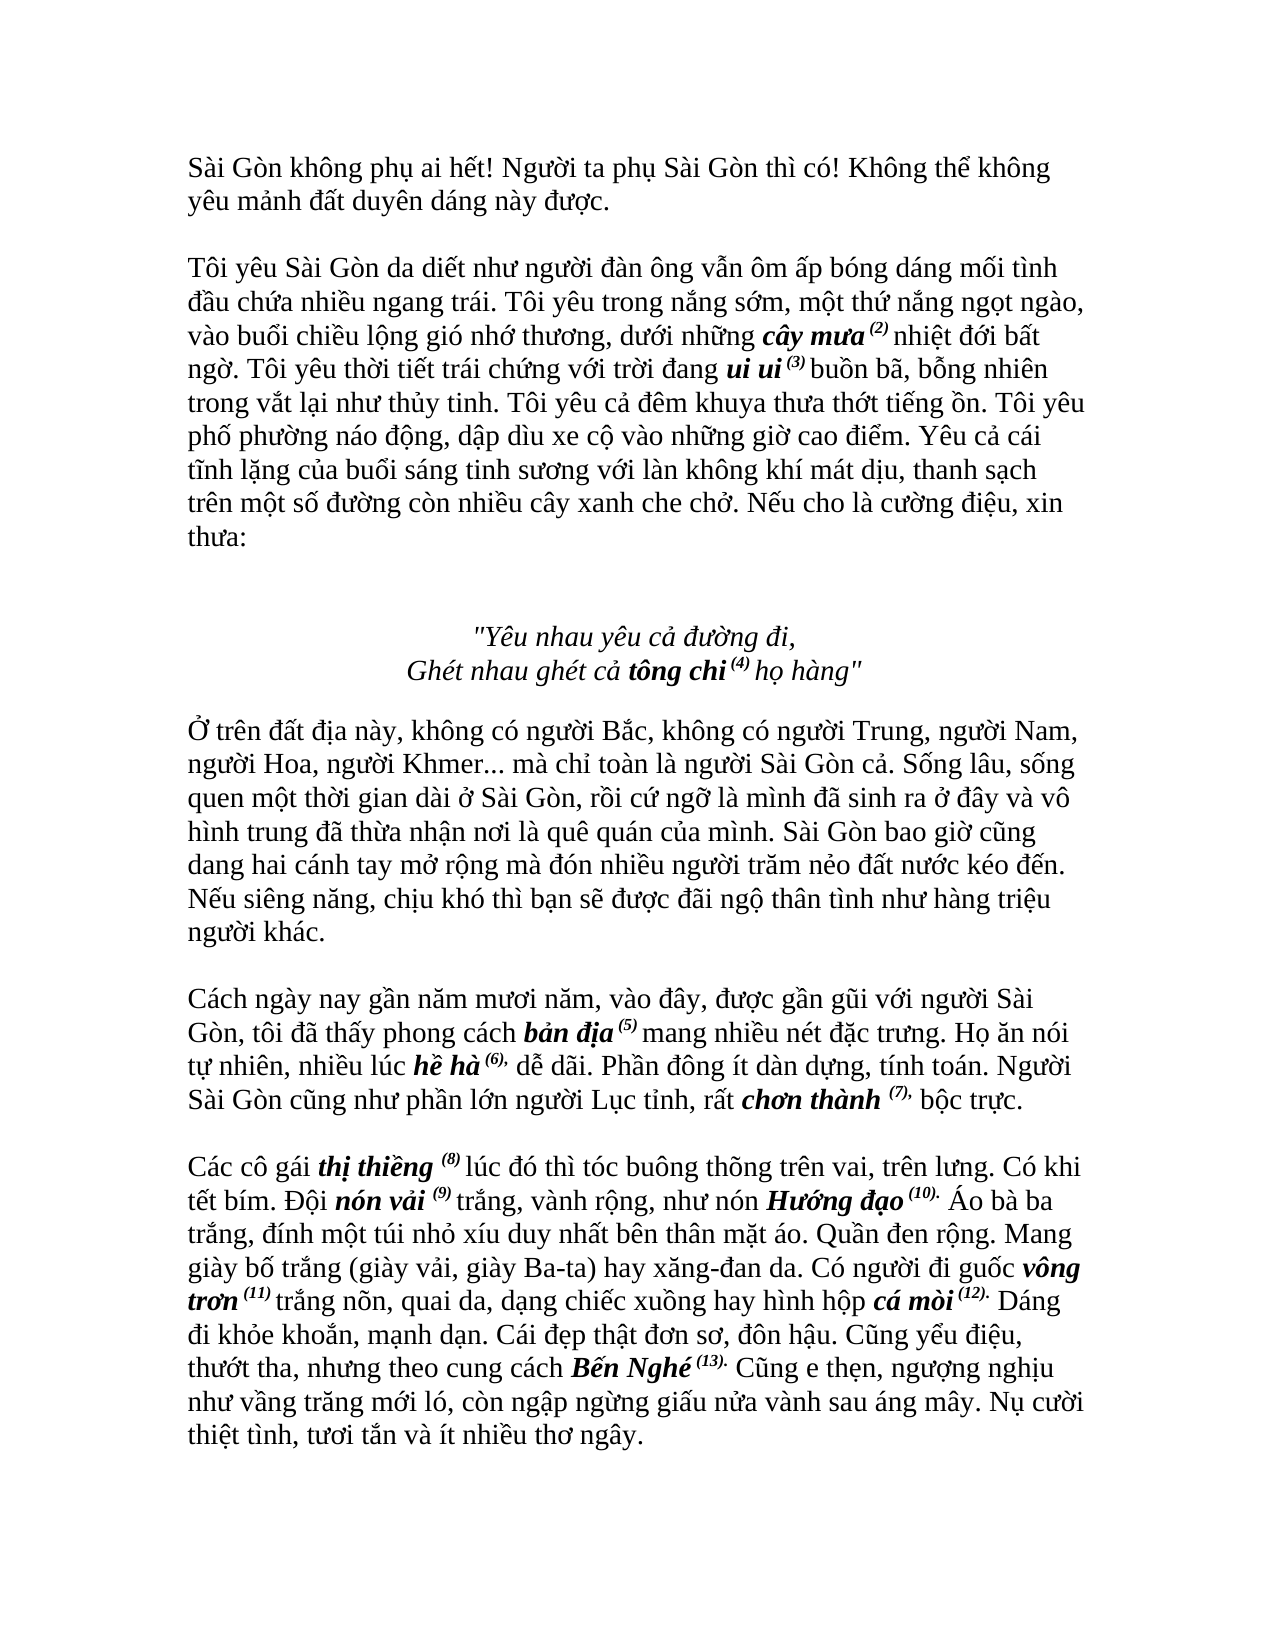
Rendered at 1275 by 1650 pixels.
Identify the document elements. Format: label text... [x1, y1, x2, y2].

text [187, 150, 1087, 217]
text Tôi yêu Sài Gòn da diết như người đàn ông vẫn ôm ấp bóng dáng mối tình đầu chứa nhiều ngang trái. Tôi yêu trong nắng sớm, một thứ nắng ngọt ngào, vào buổi chiều lộng gió nhớ thương, dưới những cây mưa (2) nhiệt đới bất ngờ. Tôi yêu thời tiết trái chứng với trời đang ui ui (3) buồn bã, bỗng nhiên trong vắt lại như thủy tinh. Tôi yêu cả đêm khuya thưa thớt tiếng ồn. Tôi yêu phố phường náo động, dập dìu xe cộ vào những giờ cao điểm. Yêu cả cái tĩnh lặng của buổi sáng tinh sương với làn không khí mát dịu, thanh sạch trên một số đường còn nhiều cây xanh che chở. Nếu cho là cường điệu, xin thưa: [187, 217, 1087, 552]
text "Yêu nhau yêu cả đường đi, Ghét nhau ghét cả tông chi (4) họ hàng" [187, 586, 1087, 713]
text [187, 713, 1087, 1484]
